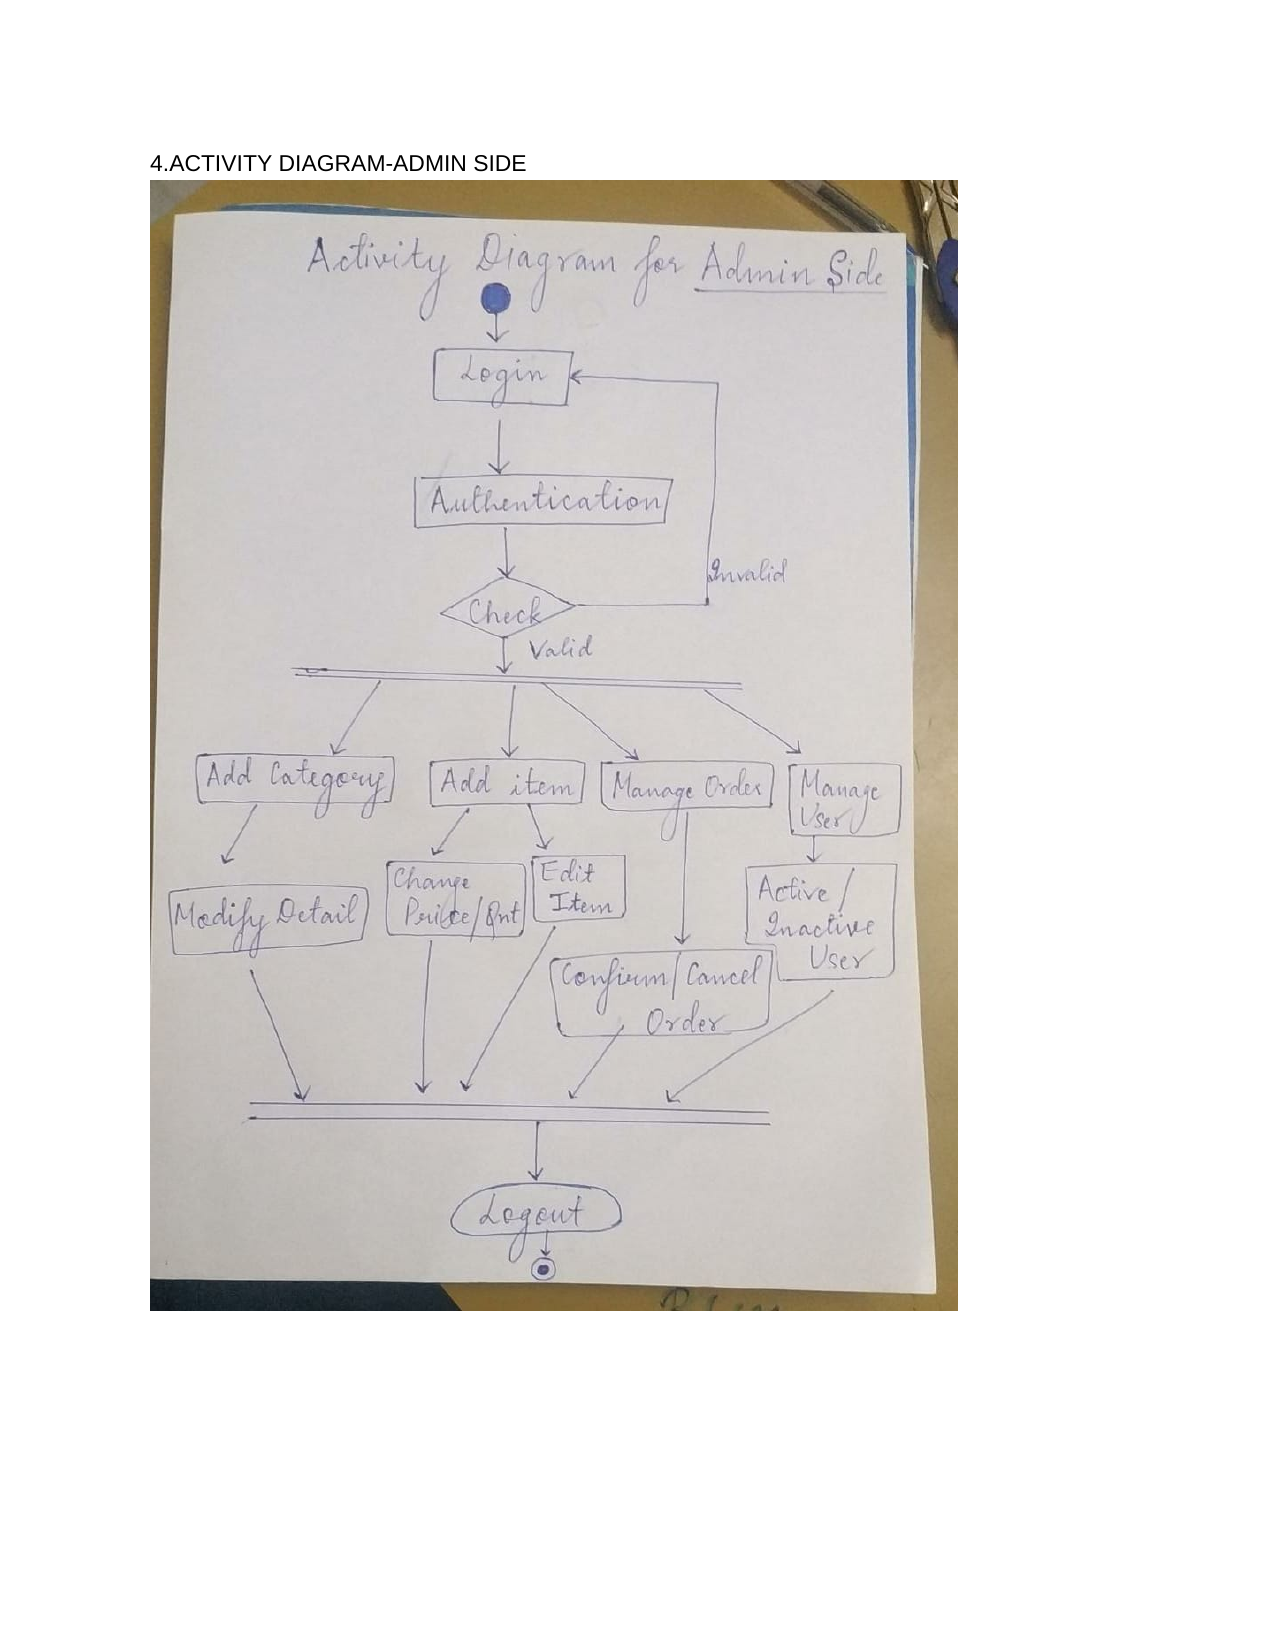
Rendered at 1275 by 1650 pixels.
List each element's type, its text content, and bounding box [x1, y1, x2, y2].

picture [150, 180, 958, 1311]
text 4.ACTIVITY DIAGRAM-ADMIN SIDE [150, 150, 1125, 176]
